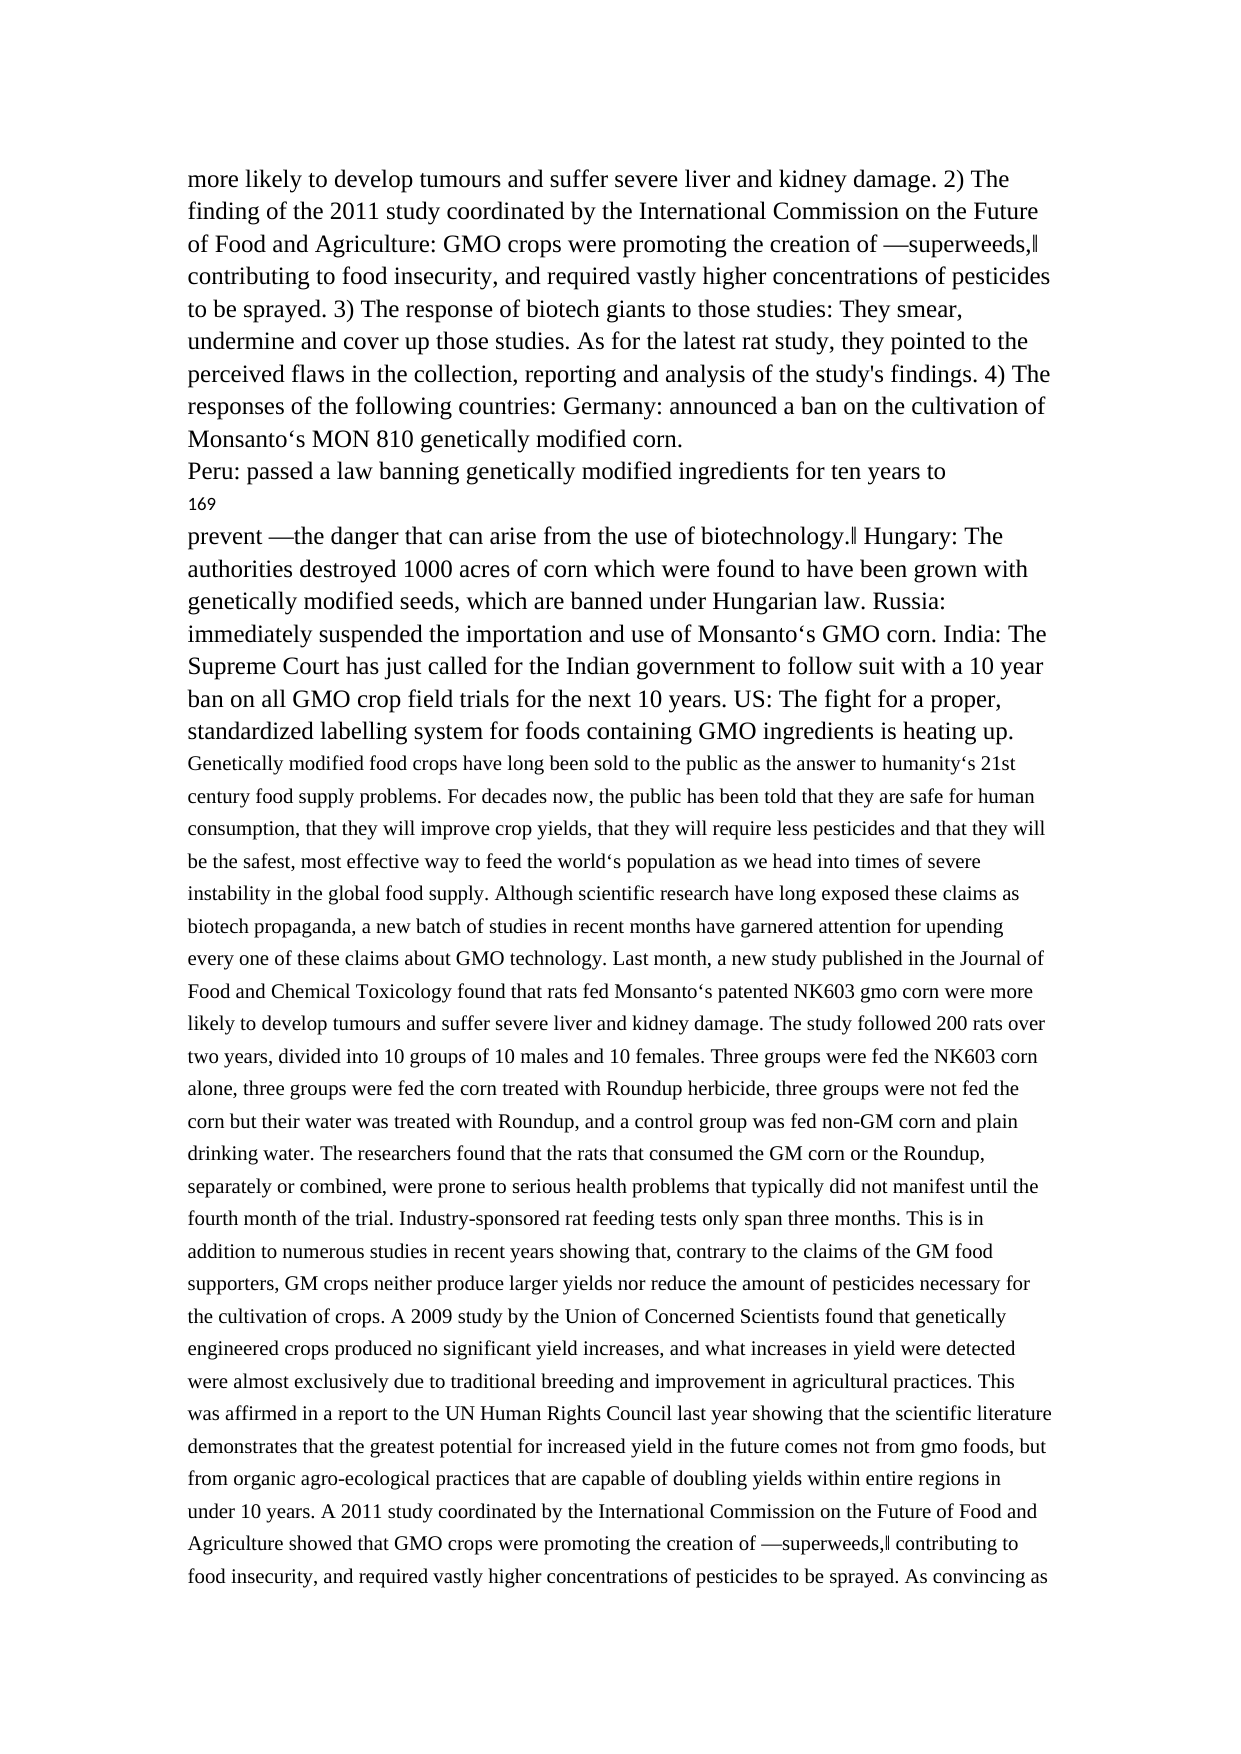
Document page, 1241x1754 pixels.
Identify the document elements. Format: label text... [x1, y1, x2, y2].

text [187, 747, 1053, 1592]
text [187, 162, 1053, 454]
text 169 [187, 487, 1053, 519]
text prevent ―the danger that can arise from the use of biotechnology.‖ Hungary: The authorities destroyed 1000 acres of corn which were found to have been grown with genetically modified seeds, which are banned under Hungarian law. Russia: immediately suspended the importation and use of Monsanto‘s GMO corn. India: The Supreme Court has just called for the Indian government to follow suit with a 10 year ban on all GMO crop field trials for the next 10 years. US: The fight for a proper, standardized labelling system for foods containing GMO ingredients is heating up. [187, 519, 1053, 747]
text Peru: passed a law banning genetically modified ingredients for ten years to [187, 454, 1053, 487]
